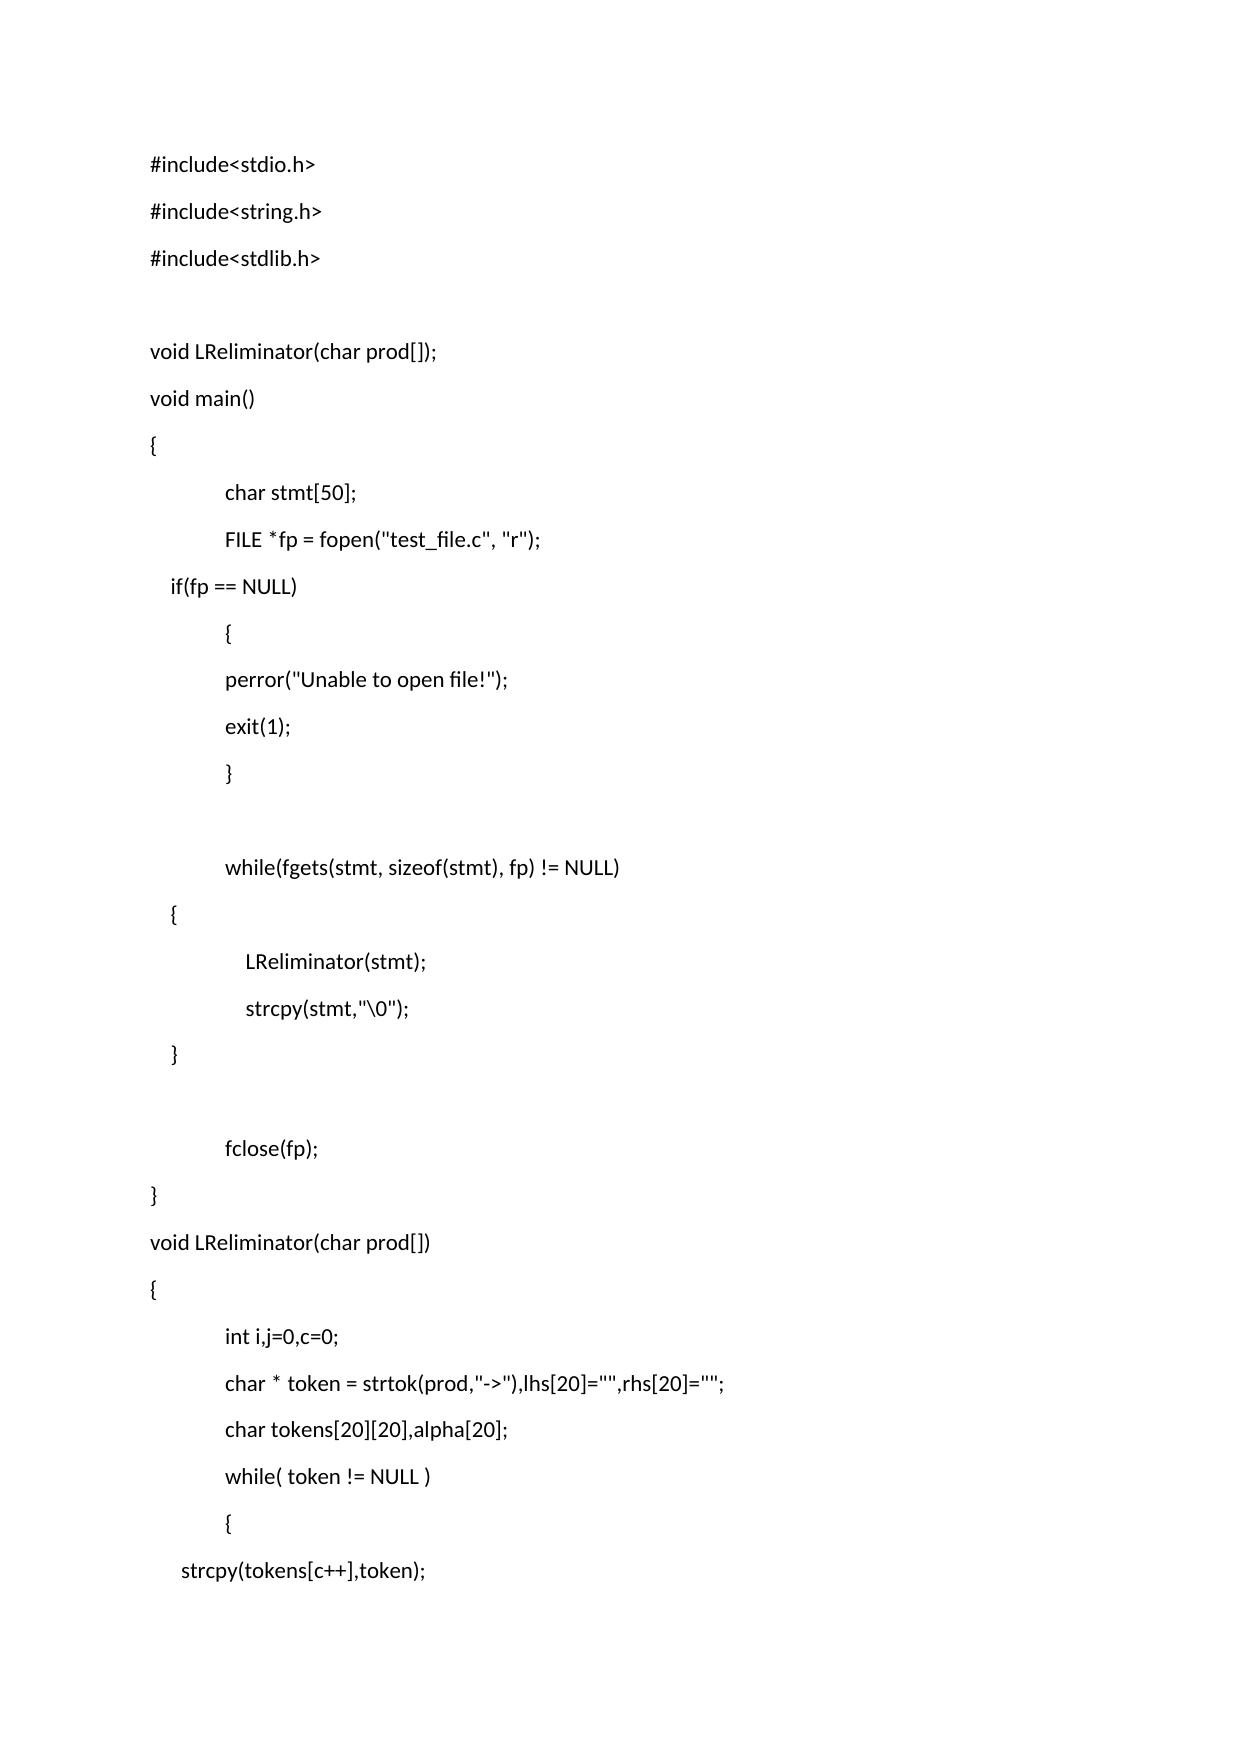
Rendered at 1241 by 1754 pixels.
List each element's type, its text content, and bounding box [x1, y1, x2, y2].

text } [150, 1041, 1090, 1069]
text { [150, 431, 1090, 459]
text FILE *fp = fopen("test_file.c", "r"); [150, 525, 1090, 553]
text void main() [150, 384, 1090, 412]
text #include<string.h> [150, 197, 1090, 225]
text { [150, 1509, 1090, 1537]
text void LReliminator(char prod[]) [150, 1228, 1090, 1256]
text void LReliminator(char prod[]); [150, 337, 1090, 366]
text char tokens[20][20],alpha[20]; [150, 1416, 1090, 1444]
text while( token != NULL ) [150, 1462, 1090, 1491]
text char stmt[50]; [150, 478, 1090, 506]
text LReliminator(stmt); [150, 947, 1090, 975]
text char * token = strtok(prod,"->"),lhs[20]="",rhs[20]=""; [150, 1369, 1090, 1397]
text perror("Unable to open file!"); [150, 666, 1090, 694]
text { [150, 619, 1090, 647]
text int i,j=0,c=0; [150, 1322, 1090, 1350]
text } [150, 759, 1090, 787]
text while(fgets(stmt, sizeof(stmt), fp) != NULL) [150, 853, 1090, 881]
text if(fp == NULL) [150, 572, 1090, 600]
text { [150, 1275, 1090, 1303]
text #include<stdlib.h> [150, 244, 1090, 272]
text #include<stdio.h> [150, 150, 1090, 178]
text } [150, 1181, 1090, 1209]
text strcpy(tokens[c++],token); [150, 1556, 1090, 1584]
text strcpy(stmt,"\0"); [150, 994, 1090, 1022]
text fclose(fp); [150, 1134, 1090, 1162]
text exit(1); [150, 712, 1090, 741]
text { [150, 900, 1090, 928]
